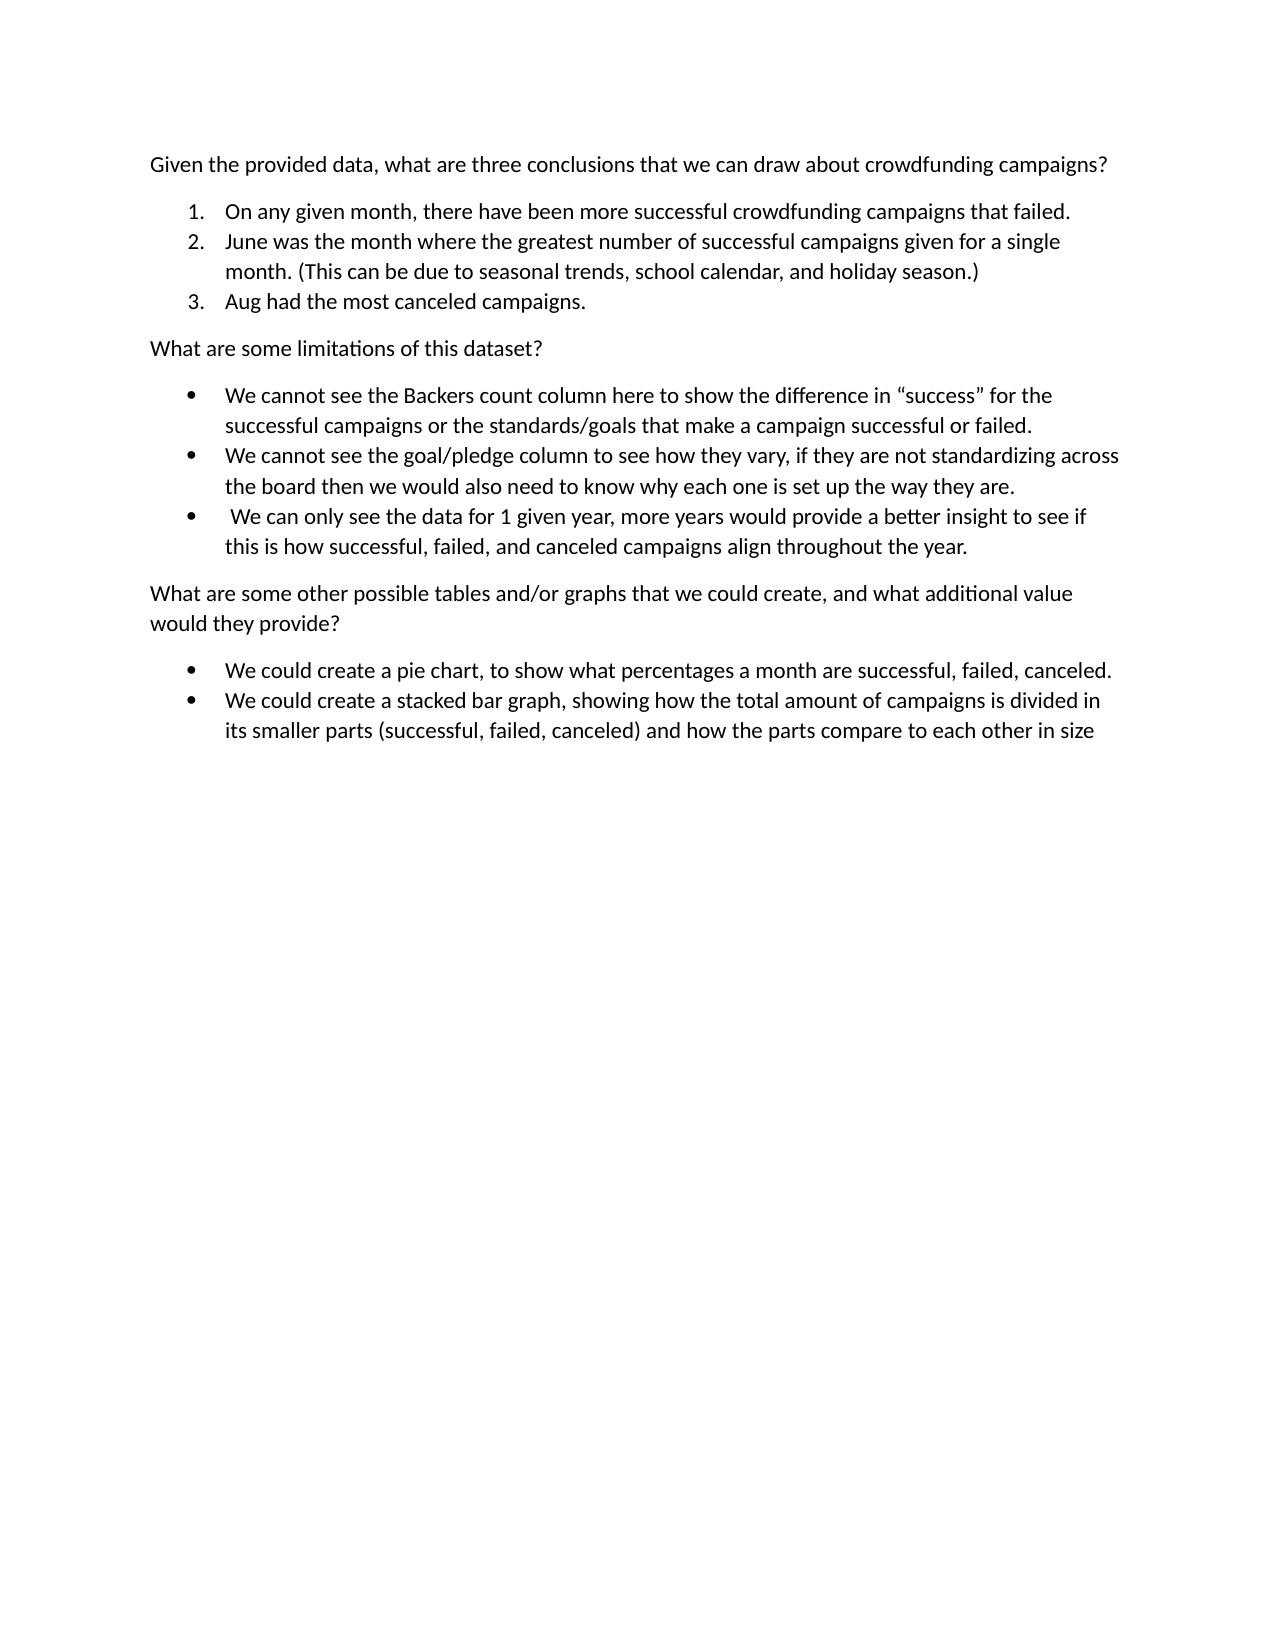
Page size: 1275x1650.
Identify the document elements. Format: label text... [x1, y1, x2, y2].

text What are some limitations of this dataset? [150, 334, 1125, 362]
list We could create a pie chart, to show what percentages a month are successful, failed, canceled. [187, 656, 1125, 684]
list June was the month where the greatest number of successful campaigns given for a single month. (This can be due to seasonal trends, school calendar, and holiday season.) [187, 227, 1125, 285]
list We can only see the data for 1 given year, more years would provide a better insight to see if this is how successful, failed, and canceled campaigns align throughout the year. [187, 502, 1125, 560]
text What are some other possible tables and/or graphs that we could create, and what additional value would they provide? [150, 579, 1125, 637]
list We could create a stacked bar graph, showing how the total amount of campaigns is divided in its smaller parts (successful, failed, canceled) and how the parts compare to each other in size [187, 686, 1125, 745]
list We cannot see the Backers count column here to show the difference in “success” for the successful campaigns or the standards/goals that make a campaign successful or failed. [187, 381, 1125, 439]
list We cannot see the goal/pledge column to see how they vary, if they are not standardizing across the board then we would also need to know why each one is set up the way they are. [187, 442, 1125, 500]
text Given the provided data, what are three conclusions that we can draw about crowdfunding campaigns? [150, 150, 1125, 178]
list On any given month, there have been more successful crowdfunding campaigns that failed. [187, 197, 1125, 225]
list Aug had the most canceled campaigns. [187, 287, 1125, 316]
